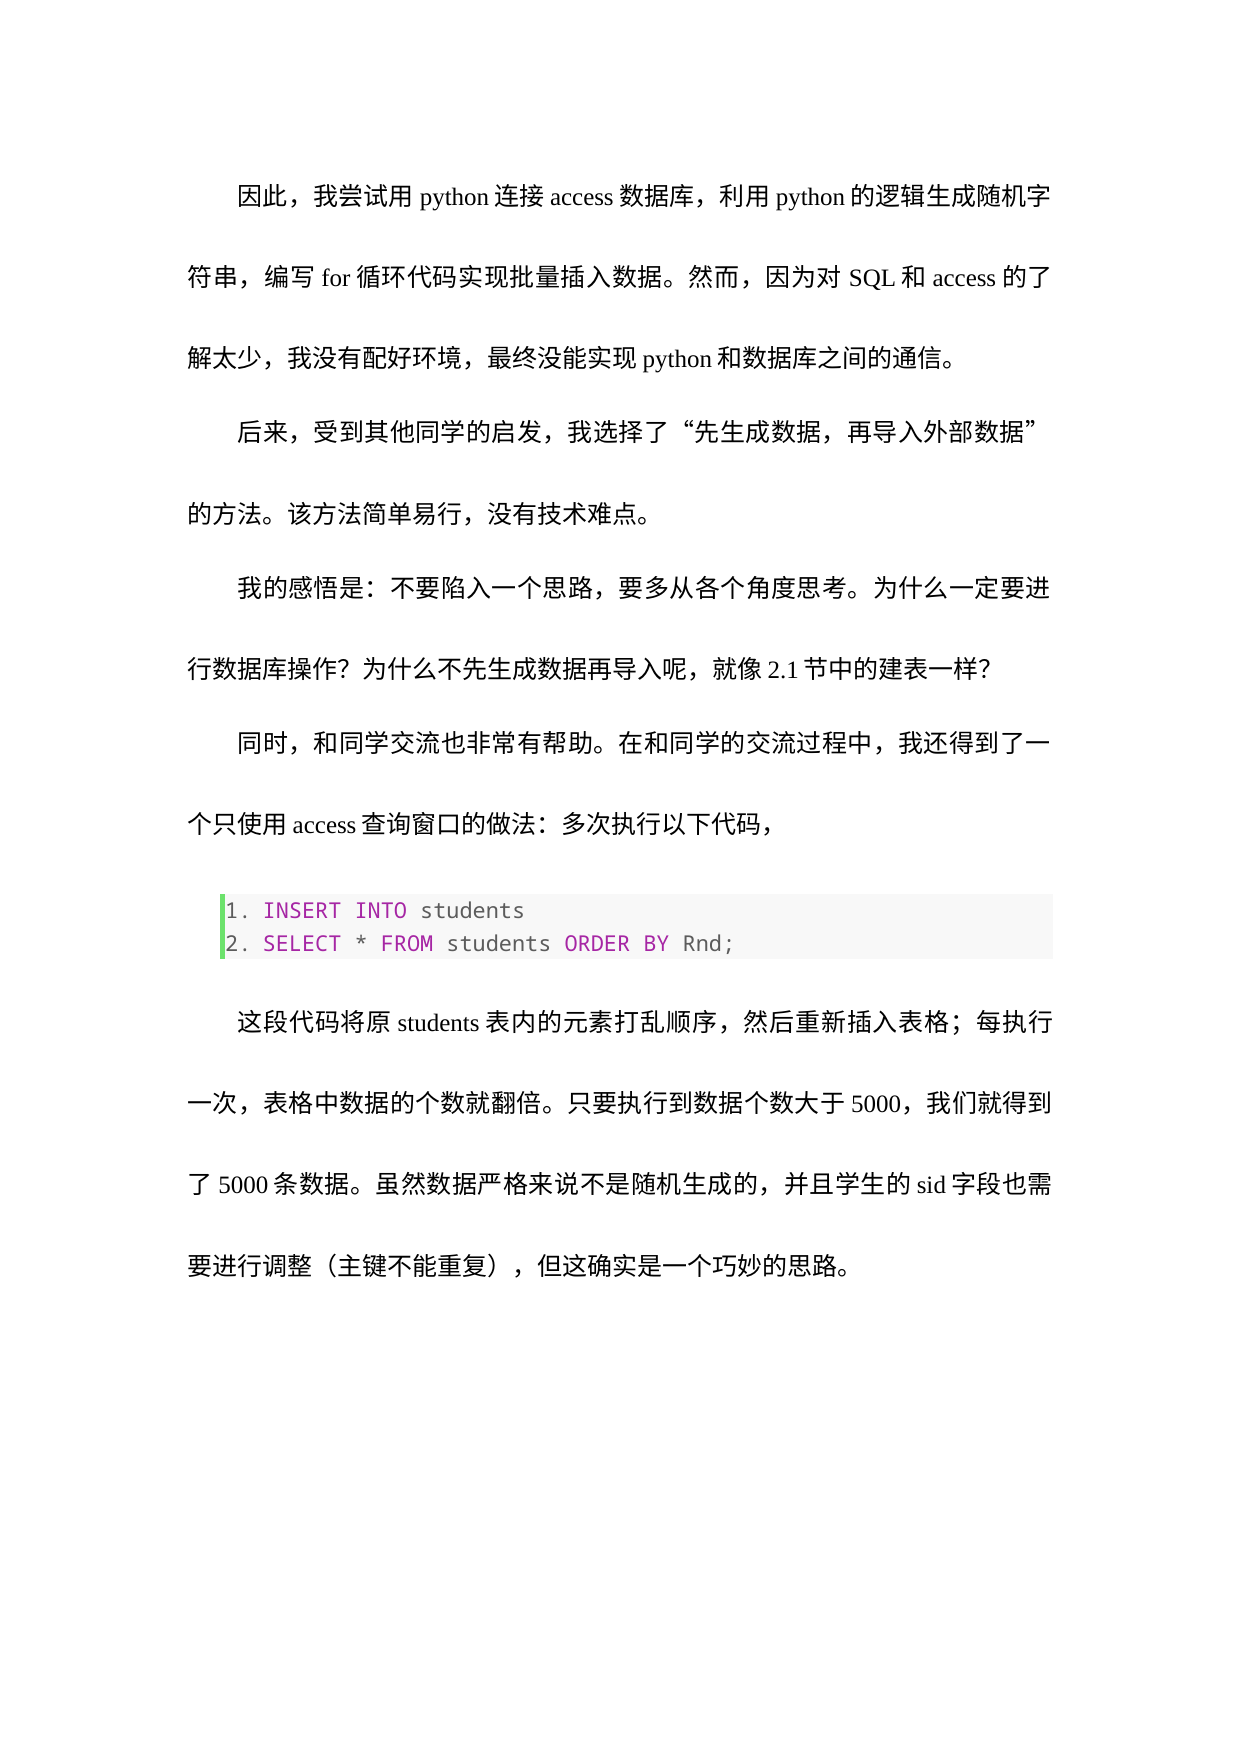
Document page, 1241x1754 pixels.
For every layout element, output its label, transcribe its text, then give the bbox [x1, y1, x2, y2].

text 后来，受到其他同学的启发，我选择了“先生成数据，再导入外部数据”的方法。该方法简单易行，没有技术难点。 [187, 398, 1053, 545]
text 这段代码将原students表内的元素打乱顺序，然后重新插入表格；每执行一次，表格中数据的个数就翻倍。只要执行到数据个数大于5000，我们就得到了5000条数据。虽然数据严格来说不是随机生成的，并且学生的sid字段也需要进行调整（主键不能重复），但这确实是一个巧妙的思路。 [187, 988, 1053, 1297]
list INSERT INTO students [225, 894, 1053, 926]
text 我的感悟是：不要陷入一个思路，要多从各个角度思考。为什么一定要进行数据库操作？为什么不先生成数据再导入呢，就像2.1节中的建表一样？ [187, 554, 1053, 700]
text 因此，我尝试用python连接access数据库，利用python的逻辑生成随机字符串，编写for循环代码实现批量插入数据。然而，因为对SQL和access的了解太少，我没有配好环境，最终没能实现python和数据库之间的通信。 [187, 162, 1053, 389]
list SELECT * FROM students ORDER BY Rnd; [225, 926, 1053, 959]
text 同时，和同学交流也非常有帮助。在和同学的交流过程中，我还得到了一个只使用access查询窗口的做法：多次执行以下代码， [187, 709, 1053, 855]
